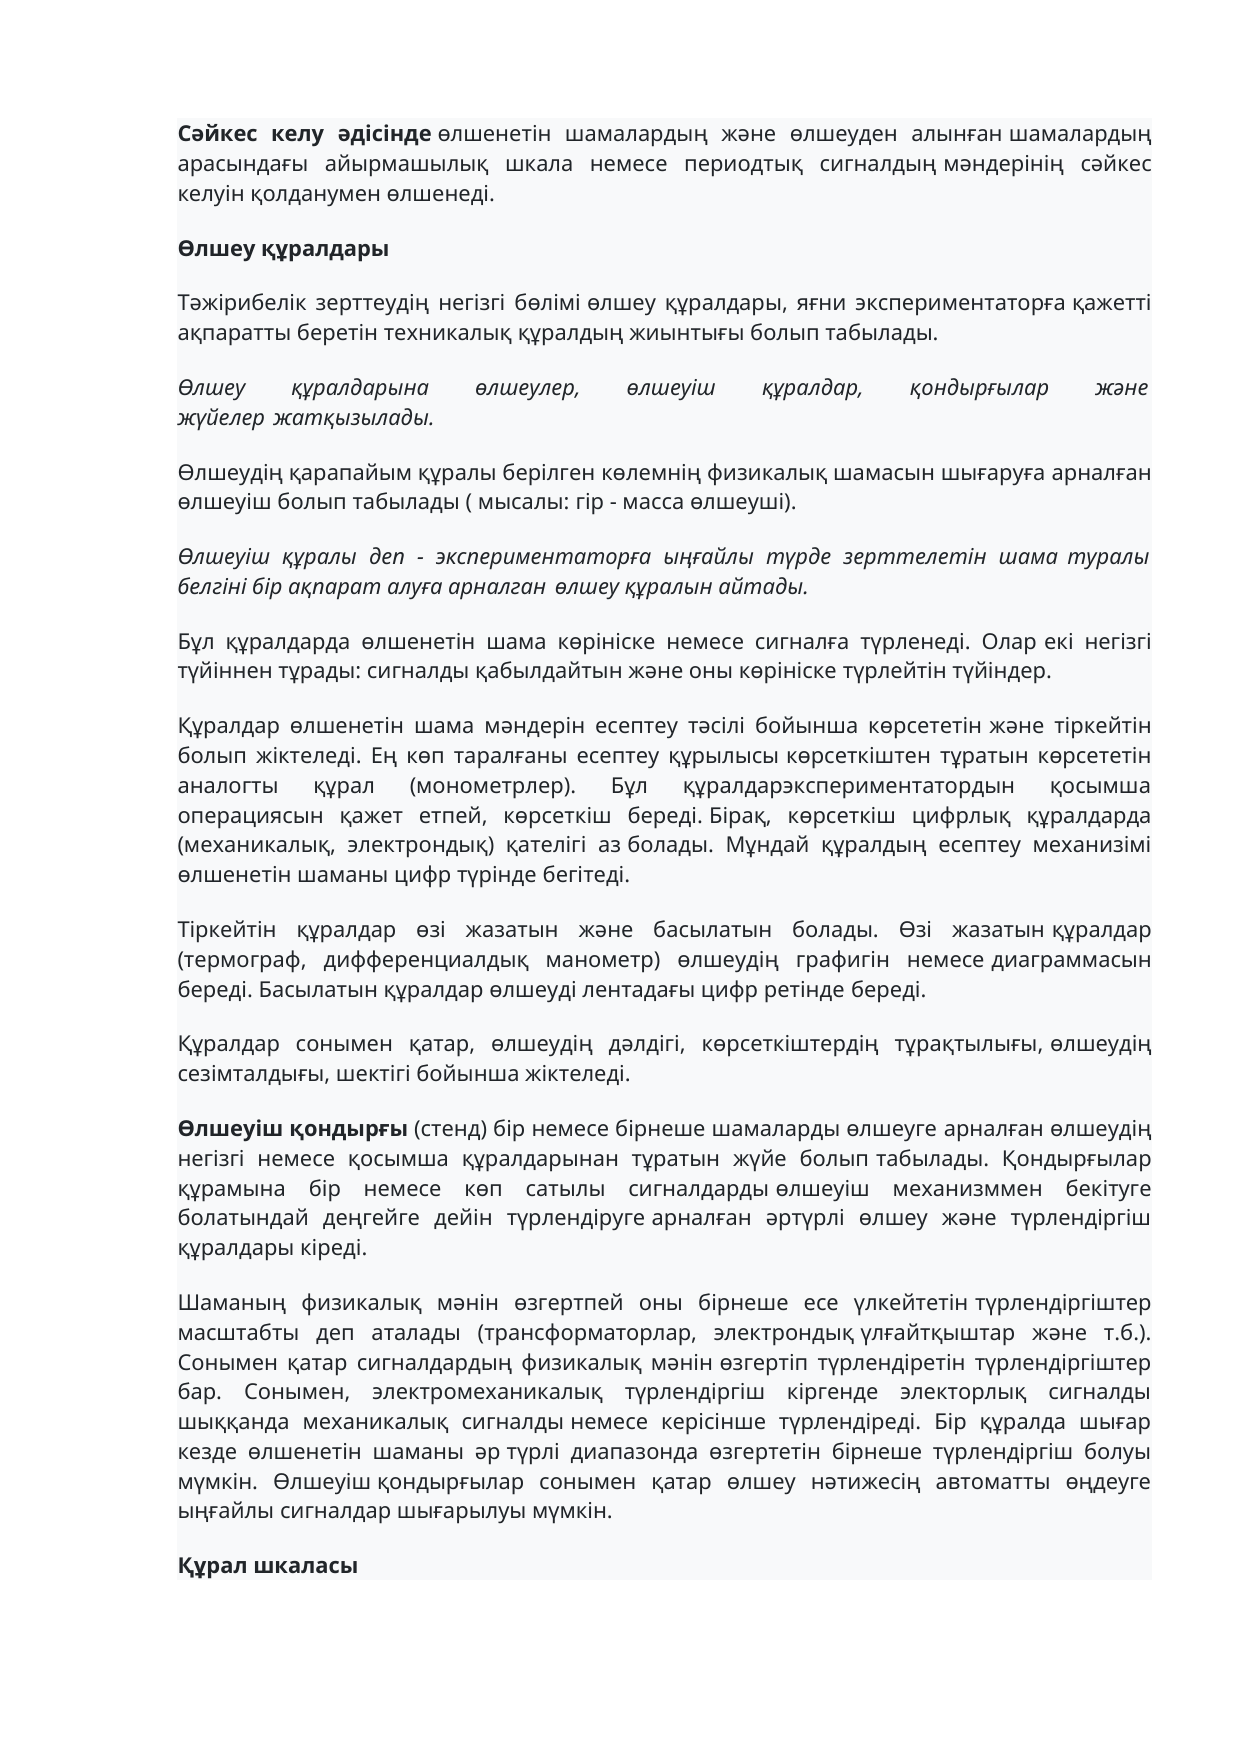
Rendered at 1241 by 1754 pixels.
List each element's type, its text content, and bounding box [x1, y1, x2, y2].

text Тәжірибелік зерттеудің негізгі бөлімі өлшеу құралдары, яғни экспериментаторға қажетті ақпаратты беретін техникалық құралдың жиынтығы болып табылады. [177, 287, 1152, 347]
text Өлшеуіш құралы деп - экспериментаторға ыңғайлы түрде зерттелетін шама туралы белгіні бір ақпарат алуға арналган өлшеу құралын айтады. [177, 541, 1152, 601]
text Бұл құралдарда өлшенетін шама көрініске немесе сигналға түрленеді. Олар екі негізгі түйіннен тұрады: сигналды қабылдайтын және оны көрініске түрлейтін түйіндер. [177, 626, 1152, 685]
text Тіркейтін құралдар өзі жазатын және басылатын болады. Өзі жазатын құралдар (термограф, дифференциалдық манометр) өлшеудің графигін немесе диаграммасын береді. Басылатын құралдар өлшеуді лентадағы цифр ретінде береді. [177, 914, 1152, 1003]
text Өлшеу құралдарына өлшеулер, өлшеуіш құралдар, қондырғылар және жүйелер жатқызылады. [177, 372, 1152, 431]
text Құралдар өлшенетін шама мәндерін есептеу тәсілі бойынша көрсететін және тіркейтін болып жіктеледі. Ең көп таралғаны есептеу құрылысы көрсеткіштен тұратын көрсететін аналогты құрал (монометрлер). Бұл құралдарэкспериментатордын қосымша операциясын қажет етпей, көрсеткіш береді. Бірақ, көрсеткіш цифрлық құралдарда (механикалық, электрондық) қателігі аз болады. Мұндай құралдың есептеу механизімі өлшенетін шаманы цифр түрінде бегітеді. [177, 710, 1152, 889]
text Сәйкес келу әдісінде өлшенетін шамалардың және өлшеуден алынған шамалардың арасындағы айырмашылық шкала немесе периодтық сигналдың мәндерінің сәйкес келуін қолданумен өлшенеді. [177, 118, 1152, 207]
text Шаманың физикалық мәнін өзгертпей оны бірнеше есе үлкейтетін түрлендіргіштер масштабты деп аталады (трансформаторлар, электрондық үлғайтқыштар және т.б.). Сонымен қатар сигналдардың физикалық мәнін өзгертіп түрлендіретін түрлендіргіштер бар. Сонымен, электромеханикалық түрлендіргіш кіргенде электорлық сигналды шыққанда механикалық сигналды немесе керісінше түрлендіреді. Бір құралда шығар кезде өлшенетін шаманы әр түрлі диапазонда өзгертетін бірнеше түрлендіргіш болуы мүмкін. Өлшеуіш қондырғылар сонымен қатар өлшеу нәтижесің автоматты өңдеуге ыңғайлы сигналдар шығарылуы мүмкін. [177, 1287, 1152, 1525]
text Өлшеу құралдары [177, 232, 1152, 262]
text Өлшеудің қарапайым құралы берілген көлемнің физикалық шамасын шығаруға арналған өлшеуіш болып табылады ( мысалы: гір - масса өлшеуші). [177, 456, 1152, 516]
text Құралдар сонымен қатар, өлшеудің дәлдігі, көрсеткіштердің тұрақтылығы, өлшеудің сезімталдығы, шектігі бойынша жіктеледі. [177, 1028, 1152, 1088]
text Өлшеуіш қондырғы (стенд) бір немесе бірнеше шамаларды өлшеуге арналған өлшеудің негізгі немесе қосымша құралдарынан тұратын жүйе болып табылады. Қондырғылар құрамына бір немесе көп сатылы сигналдарды өлшеуіш механизммен бекітуге болатындай деңгейге дейін түрлендіруге арналған әртүрлі өлшеу және түрлендіргіш құралдары кіреді. [177, 1113, 1152, 1262]
text Құрал шкаласы [177, 1550, 1152, 1580]
